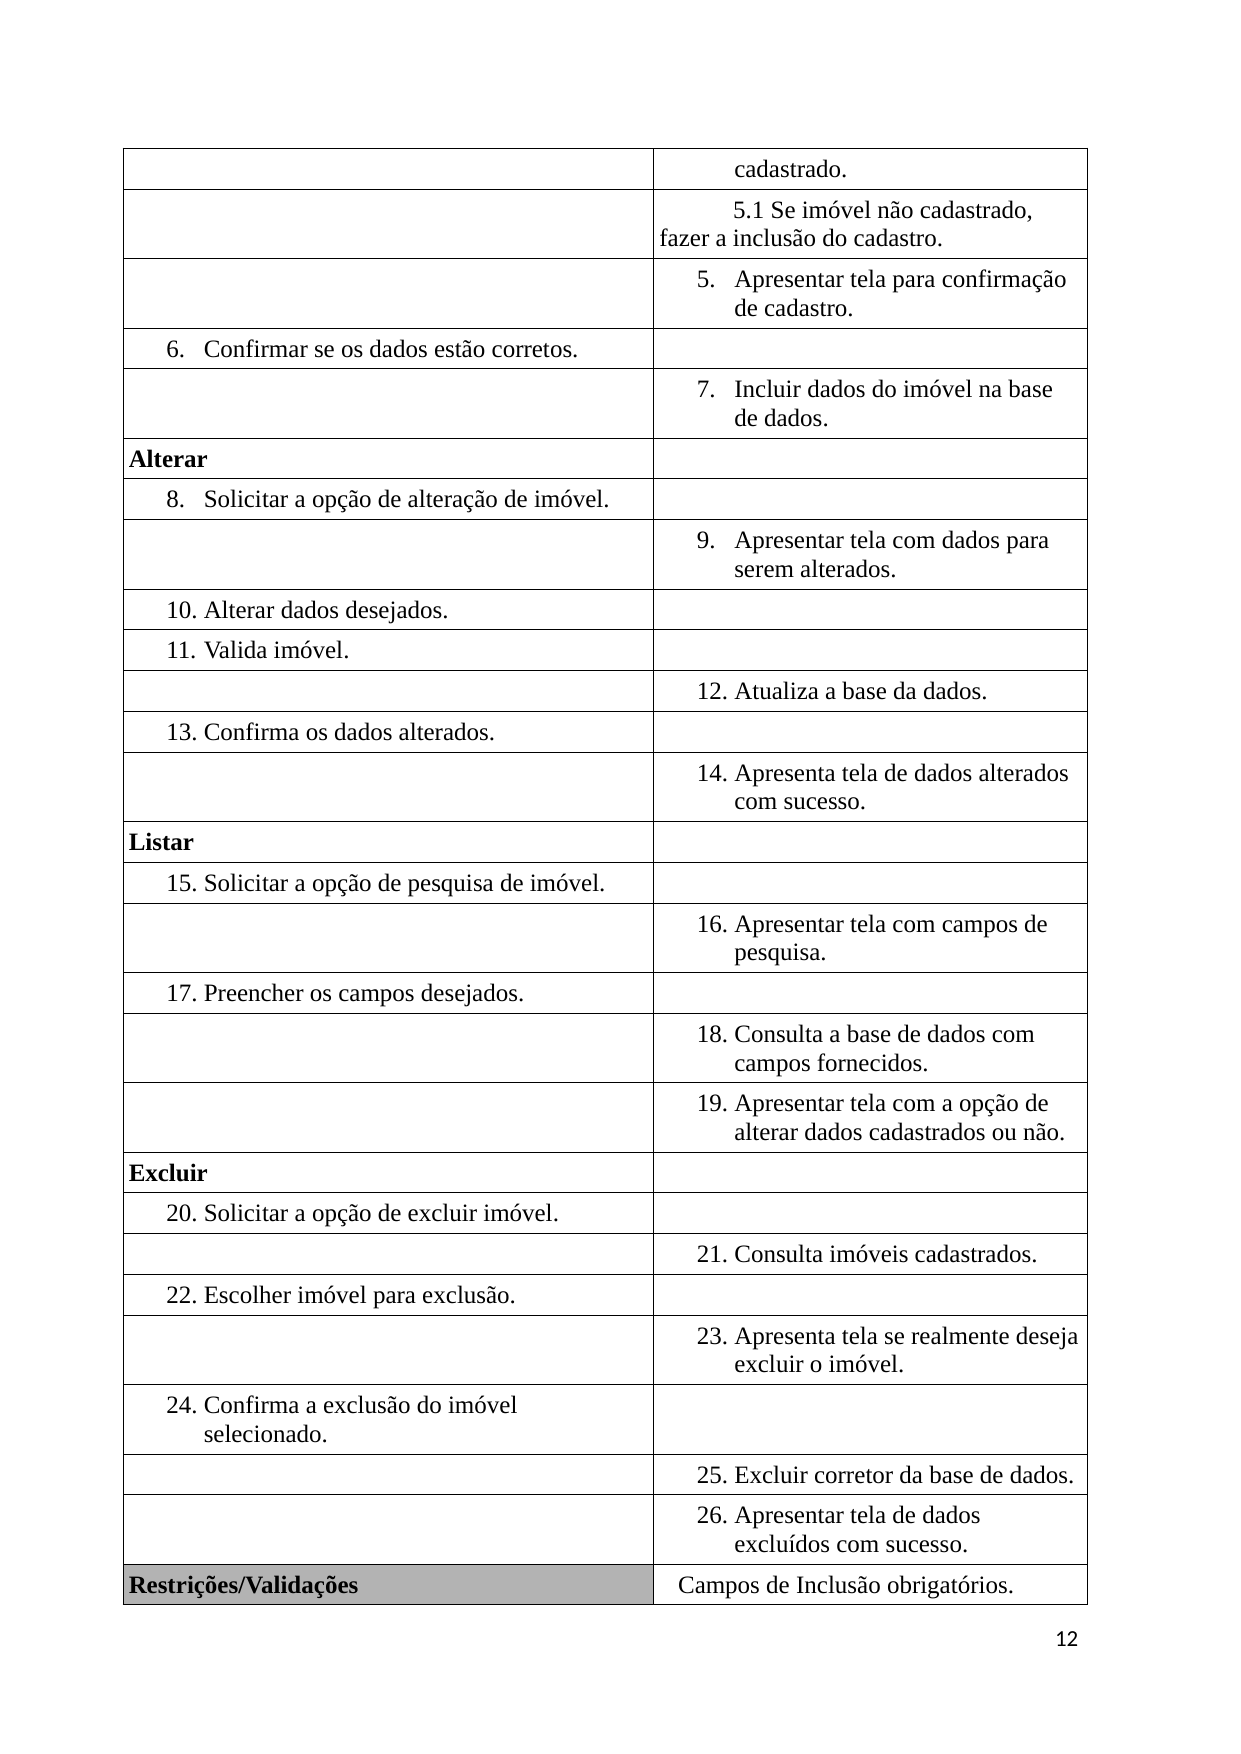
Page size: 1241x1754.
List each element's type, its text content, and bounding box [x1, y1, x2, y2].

table_cell [654, 590, 1087, 629]
table_cell [654, 1275, 1087, 1314]
table_cell [124, 1234, 653, 1274]
table_cell Apresenta tela de dados alterados com sucesso. [654, 753, 1087, 821]
table_cell [654, 863, 1087, 902]
table_cell Preencher os campos desejados. [124, 973, 653, 1013]
table_cell [124, 190, 653, 258]
table_cell [124, 259, 653, 327]
table_cell [124, 520, 653, 588]
table_cell Excluir corretor da base de dados. [654, 1455, 1087, 1494]
table_cell Confirmar se os dados estão corretos. [124, 329, 653, 368]
table_cell [654, 1153, 1087, 1192]
table_cell [654, 329, 1087, 368]
table_cell Consulta imóveis cadastrados. [654, 1234, 1087, 1274]
table_cell Apresentar tela de dados excluídos com sucesso. [654, 1495, 1087, 1564]
table_cell Atualiza a base da dados. [654, 671, 1087, 711]
table_cell 5.1 Se imóvel não cadastrado, fazer a inclusão do cadastro. [654, 190, 1087, 258]
table_cell Confirma os dados alterados. [124, 712, 653, 751]
table_cell [654, 479, 1087, 519]
table_cell [654, 712, 1087, 751]
table_cell [124, 369, 653, 438]
table_cell [654, 439, 1087, 478]
table_cell Solicitar a opção de excluir imóvel. [124, 1193, 653, 1233]
table_cell Apresentar tela com dados para serem alterados. [654, 520, 1087, 588]
table_cell [654, 630, 1087, 670]
table_cell Listar [124, 822, 653, 862]
table_cell [124, 1014, 653, 1082]
table_cell [124, 1495, 653, 1564]
table_cell [124, 1455, 653, 1494]
table_cell Campos de Inclusão obrigatórios. [654, 1565, 1087, 1604]
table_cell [654, 149, 1087, 188]
table_cell Apresenta tela se realmente deseja excluir o imóvel. [654, 1316, 1087, 1384]
table_cell [124, 149, 653, 188]
table_cell Apresentar tela para confirmação de cadastro. [654, 259, 1087, 327]
table_cell [124, 904, 653, 972]
table_cell [654, 822, 1087, 862]
table_cell Escolher imóvel para exclusão. [124, 1275, 653, 1314]
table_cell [124, 1565, 653, 1604]
table_cell Valida imóvel. [124, 630, 653, 670]
table_cell [654, 1385, 1087, 1453]
table_cell Incluir dados do imóvel na base de dados. [654, 369, 1087, 438]
table_cell Solicitar a opção de pesquisa de imóvel. [124, 863, 653, 902]
table_cell [124, 1316, 653, 1384]
table_cell [124, 1083, 653, 1152]
table_cell Alterar [124, 439, 653, 478]
table_cell [124, 671, 653, 711]
table_cell Excluir [124, 1153, 653, 1192]
table_cell [124, 753, 653, 821]
table_cell [654, 973, 1087, 1013]
table_cell Apresentar tela com a opção de alterar dados cadastrados ou não. [654, 1083, 1087, 1152]
table_cell Alterar dados desejados. [124, 590, 653, 629]
table_cell Consulta a base de dados com campos fornecidos. [654, 1014, 1087, 1082]
table_cell Apresentar tela com campos de pesquisa. [654, 904, 1087, 972]
table_cell [654, 1193, 1087, 1233]
table_cell Confirma a exclusão do imóvel selecionado. [124, 1385, 653, 1453]
table_cell Solicitar a opção de alteração de imóvel. [124, 479, 653, 519]
